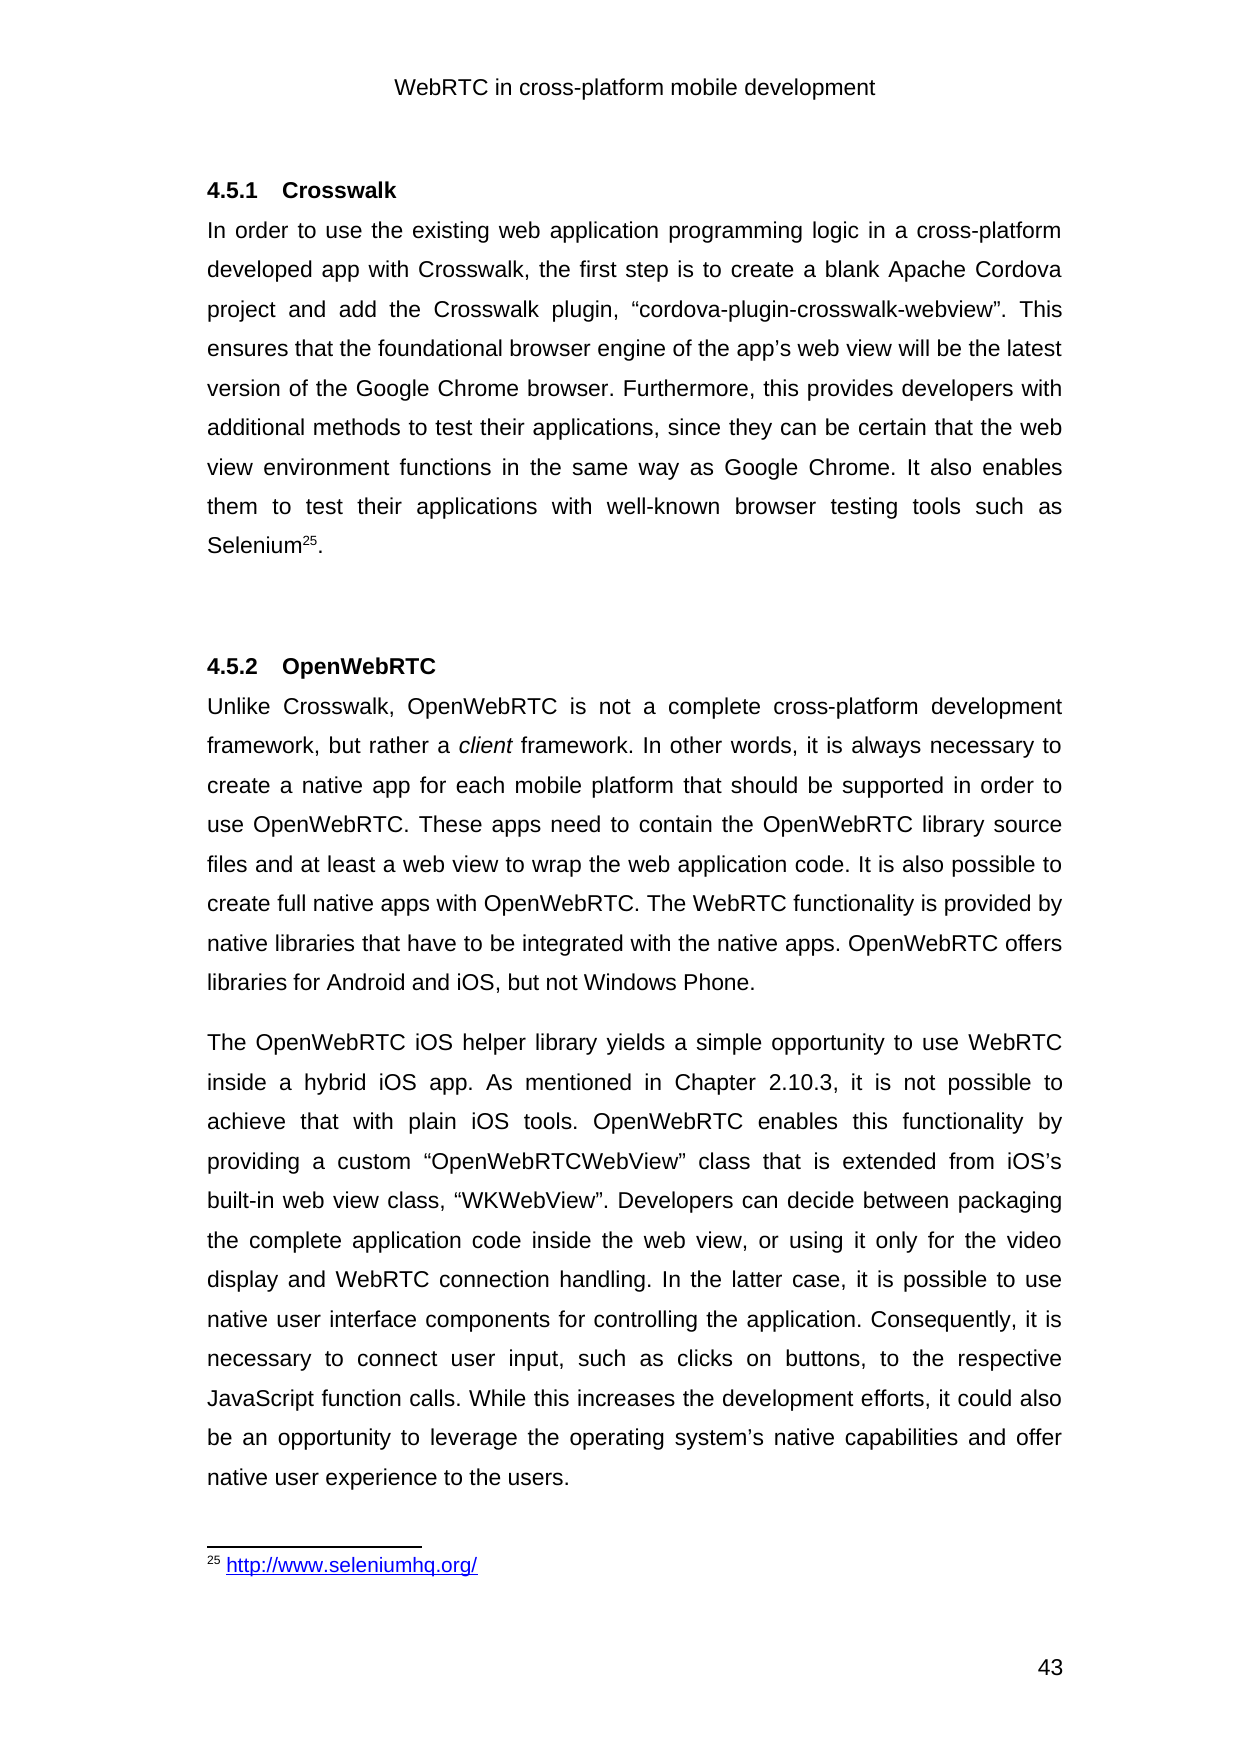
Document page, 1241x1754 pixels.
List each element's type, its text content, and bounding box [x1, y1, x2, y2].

text The OpenWebRTC iOS helper library yields a simple opportunity to use WebRTC inside a hybrid iOS app. As mentioned in Chapter 2.10.3, it is not possible to achieve that with plain iOS tools. OpenWebRTC enables this functionality by providing a custom “OpenWebRTCWebView” class that is extended from iOS’s built-in web view class, “WKWebView”. Developers can decide between packaging the complete application code inside the web view, or using it only for the video display and WebRTC connection handling. In the latter case, it is possible to use native user interface components for controlling the application. Consequently, it is necessary to connect user input, such as clicks on buttons, to the respective JavaScript function calls. While this increases the development efforts, it could also be an opportunity to leverage the operating system’s native capabilities and offer native user experience to the users. [207, 1029, 1063, 1490]
subtitle Crosswalk [207, 177, 1063, 203]
text Unlike Crosswalk, OpenWebRTC is not a complete cross-platform development framework, but rather a client framework. In other words, it is always necessary to create a native app for each mobile platform that should be supported in order to use OpenWebRTC. These apps need to contain the OpenWebRTC library source files and at least a web view to wrap the web application code. It is also possible to create full native apps with OpenWebRTC. The WebRTC functionality is provided by native libraries that have to be integrated with the native apps. OpenWebRTC offers libraries for Android and iOS, but not Windows Phone. [207, 693, 1063, 995]
subtitle OpenWebRTC [207, 653, 1063, 679]
